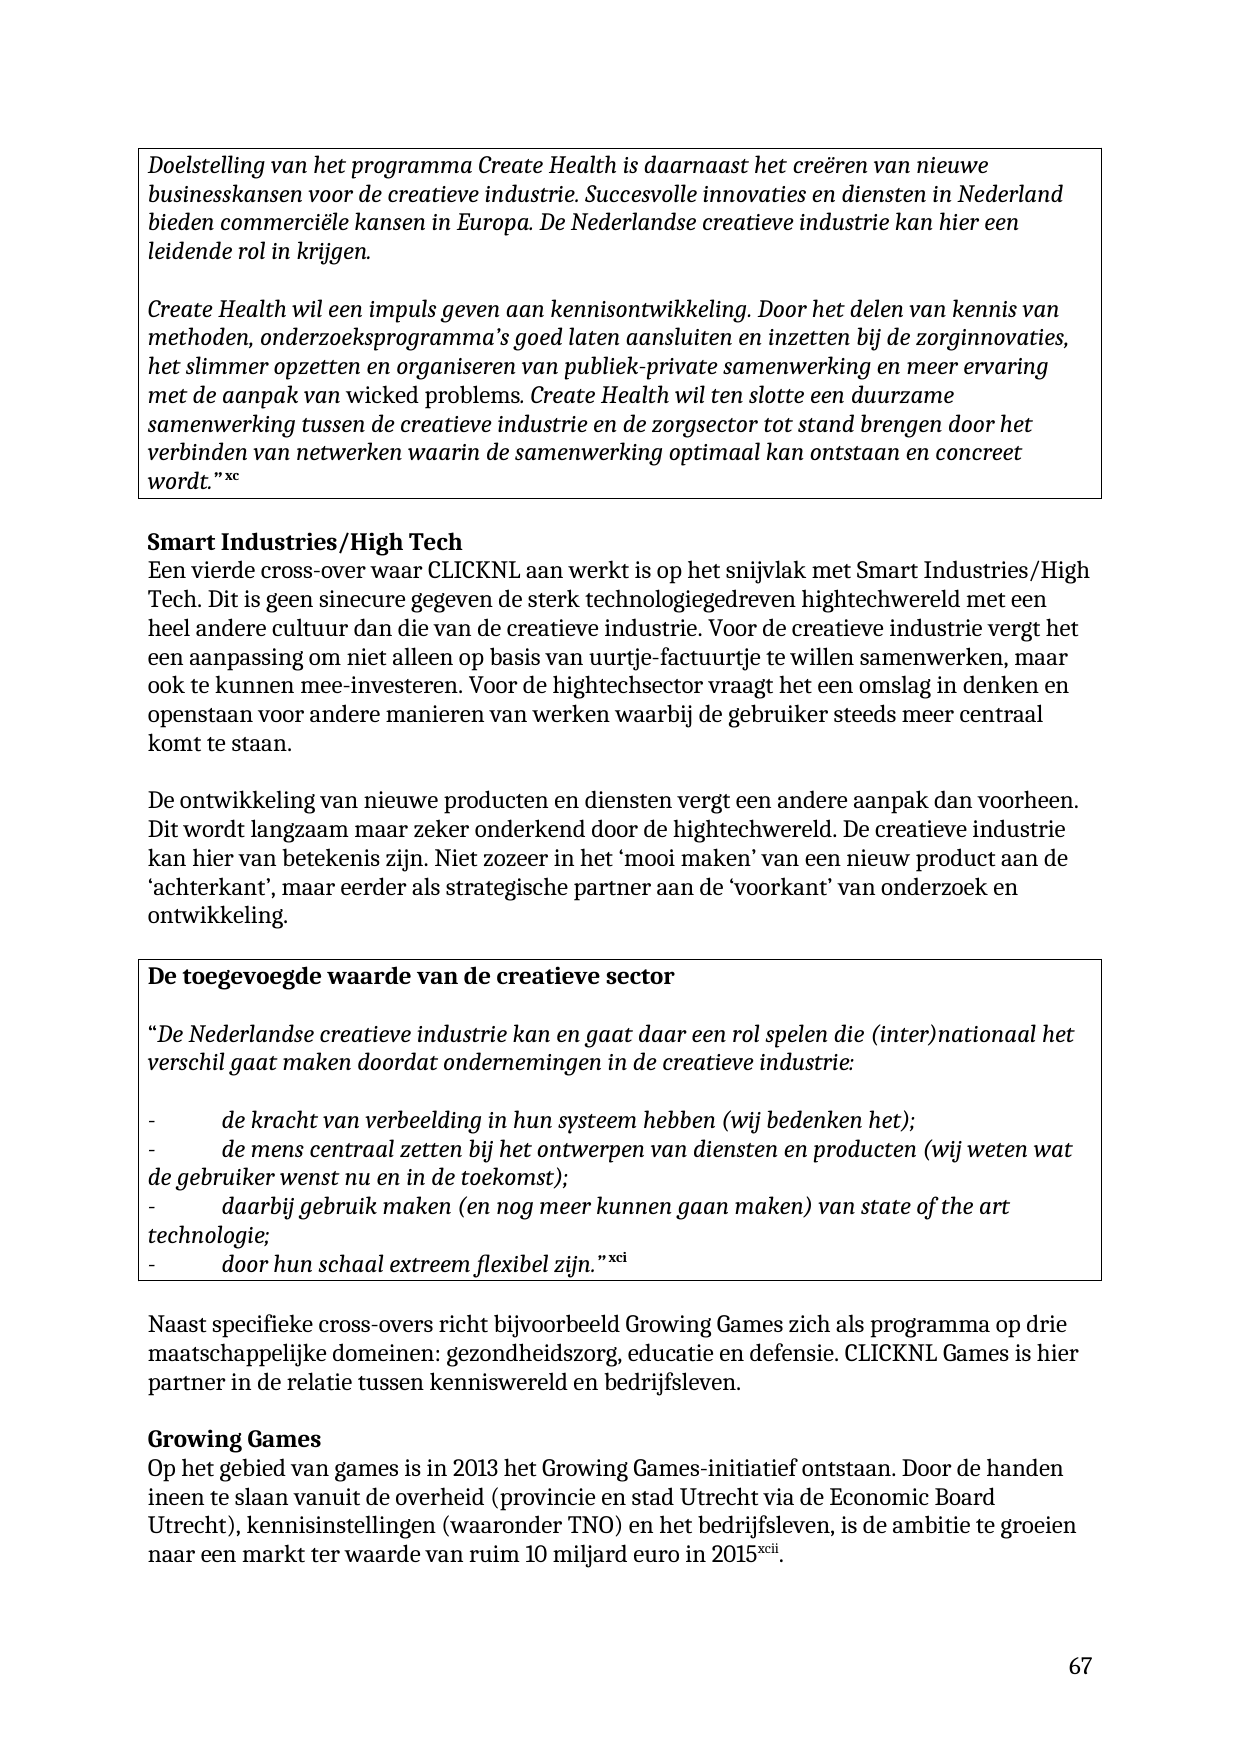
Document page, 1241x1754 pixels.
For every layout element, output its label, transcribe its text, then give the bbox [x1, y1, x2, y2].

text - door hun schaal extreem flexibel zijn.” [139, 1246, 1101, 1280]
text - de mens centraal zetten bij het ontwerpen van diensten en producten (wij weten wat de gebruiker wenst nu en in de toekomst); [148, 1134, 1093, 1192]
text De ontwikkeling van nieuwe producten en diensten vergt een andere aanpak dan voorheen. Dit wordt langzaam maar zeker onderkend door de hightechwereld. De creatieve industrie kan hier van betekenis zijn. Niet zozeer in het ‘mooi maken’ van een nieuw product aan de ‘achterkant’, maar eerder als strategische partner aan de ‘voorkant’ van onderzoek en ontwikkeling. [148, 786, 1093, 930]
text Doelstelling van het programma Create Health is daarnaast het creëren van nieuwe businesskansen voor de creatieve industrie. Succesvolle innovaties en diensten in Nederland bieden commerciële kansen in Europa. De Nederlandse creatieve industrie kan hier een leidende rol in krijgen. [139, 149, 1101, 266]
text Smart Industries/High Tech [148, 528, 1093, 556]
text Create Health wil een impuls geven aan kennisontwikkeling. Door het delen van kennis van methoden, onderzoeksprogramma’s goed laten aansluiten en inzetten bij de zorginnovaties, het slimmer opzetten en organiseren van publiek-private samenwerking en meer ervaring met de aanpak van wicked problems. Create Health wil ten slotte een duurzame samenwerking tussen de creatieve industrie en de zorgsector tot stand brengen door het verbinden van netwerken waarin de samenwerking optimaal kan ontstaan en concreet wordt.” [139, 291, 1101, 498]
text Growing Games [148, 1425, 1093, 1454]
text Op het gebied van games is in 2013 het Growing Games-initiatief ontstaan. Door de handen ineen te slaan vanuit de overheid (provincie en stad Utrecht via de Economic Board Utrecht), kennisinstellingen (waaronder TNO) en het bedrijfsleven, is de ambitie te groeien naar een markt ter waarde van ruim 10 miljard euro in 2015. [148, 1454, 1093, 1569]
text De toegevoegde waarde van de creatieve sector [139, 960, 1101, 991]
text - daarbij gebruik maken (en nog meer kunnen gaan maken) van state of the art technologie; [148, 1192, 1093, 1246]
text - de kracht van verbeelding in hun systeem hebben (wij bedenken het); [148, 1106, 1093, 1134]
text Een vierde cross-over waar CLICKNL aan werkt is op het snijvlak met Smart Industries/High Tech. Dit is geen sinecure gegeven de sterk technologiegedreven hightechwereld met een heel andere cultuur dan die van de creatieve industrie. Voor de creatieve industrie vergt het een aanpassing om niet alleen op basis van uurtje-factuurtje te willen samenwerken, maar ook te kunnen mee-investeren. Voor de hightechsector vraagt het een omslag in denken en openstaan voor andere manieren van werken waarbij de gebruiker steeds meer centraal komt te staan. [148, 556, 1093, 758]
text “De Nederlandse creatieve industrie kan en gaat daar een rol spelen die (inter)nationaal het verschil gaat maken doordat ondernemingen in de creatieve industrie: [148, 1019, 1093, 1077]
text Naast specifieke cross-overs richt bijvoorbeeld Growing Games zich als programma op drie maatschappelijke domeinen: gezondheidszorg, educatie en defensie. CLICKNL Games is hier partner in de relatie tussen kenniswereld en bedrijfsleven. [148, 1310, 1093, 1396]
